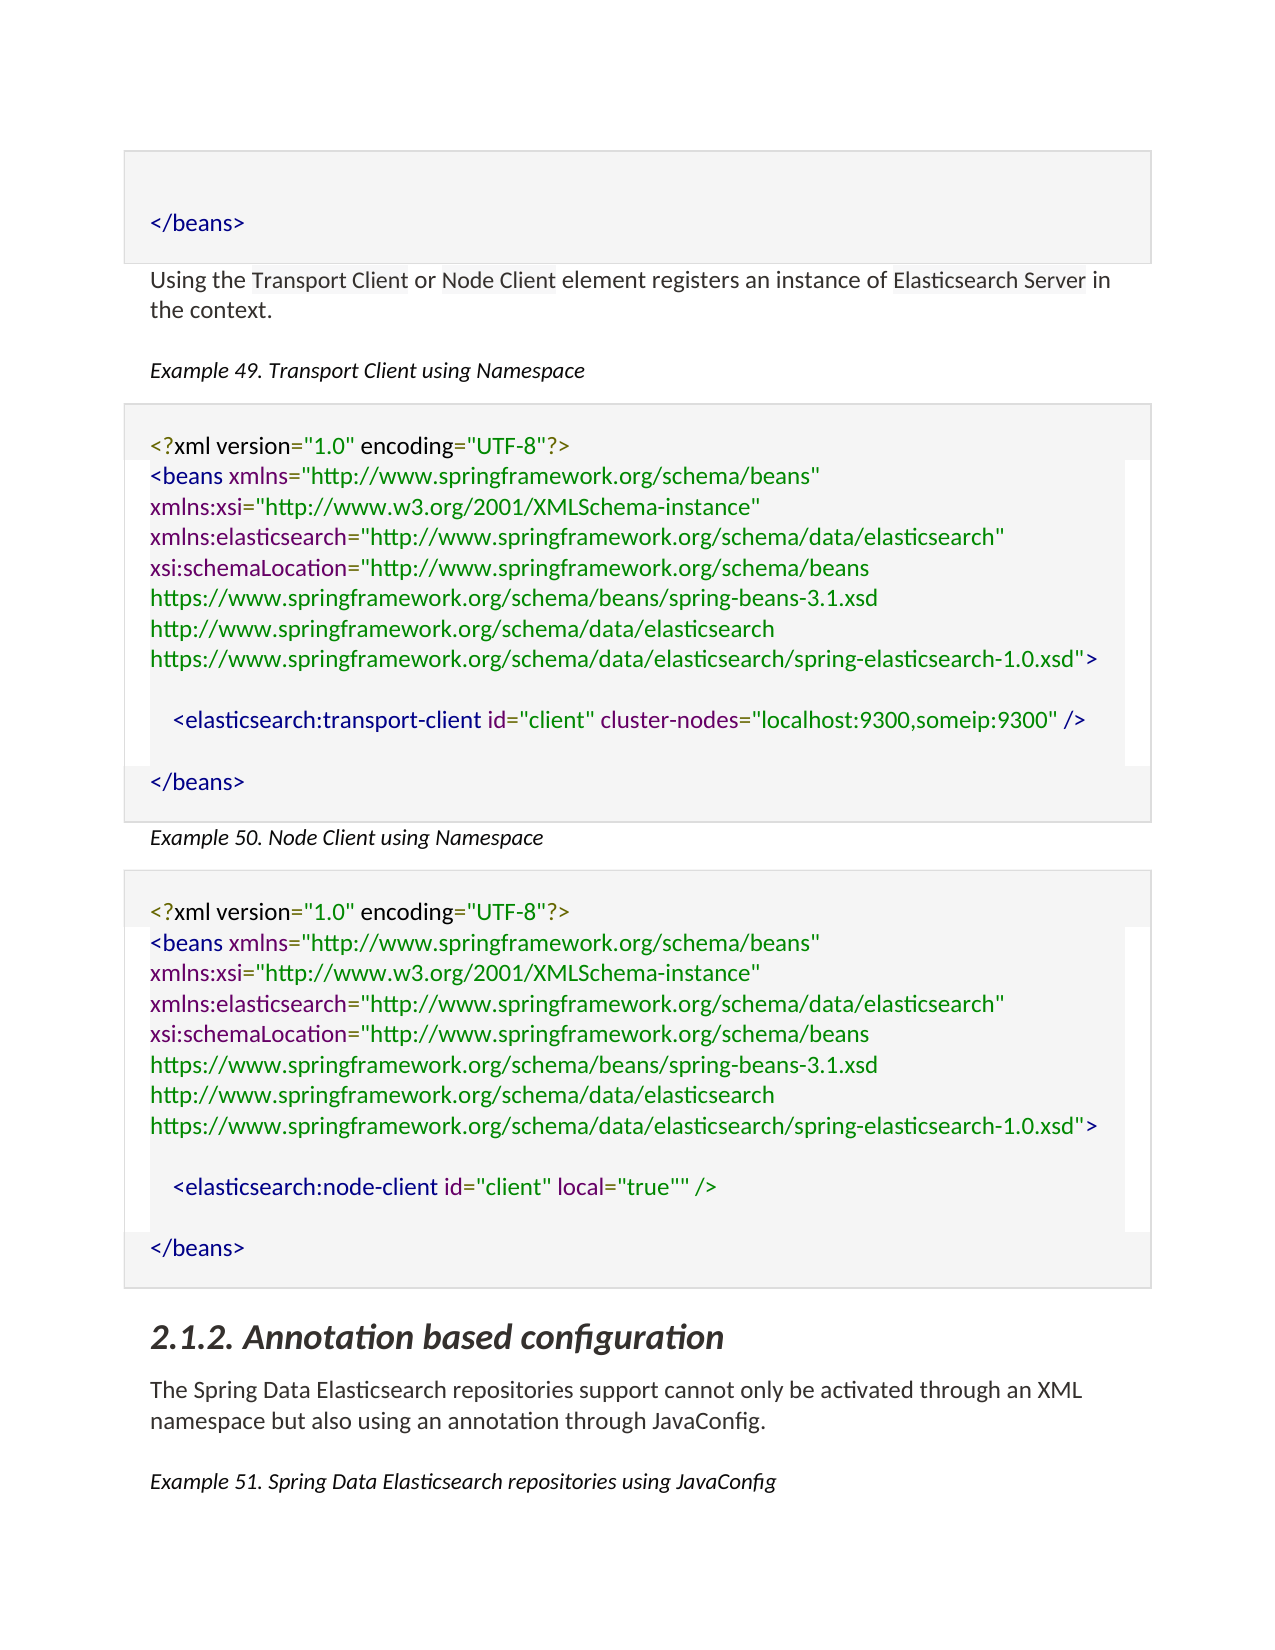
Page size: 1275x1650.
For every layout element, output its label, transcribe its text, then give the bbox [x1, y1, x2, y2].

text Example 51. Spring Data Elasticsearch repositories using JavaConfig [150, 1467, 1125, 1495]
text xmlns:elasticsearch="http://www.springframework.org/schema/data/elasticsearch" [150, 521, 1125, 552]
text xmlns:xsi="http://www.w3.org/2001/XMLSchema-instance" [150, 957, 1125, 988]
text http://www.springframework.org/schema/data/elasticsearch [150, 613, 1125, 643]
text https://www.springframework.org/schema/data/elasticsearch/spring-elasticsearch-1.0.xsd"> [150, 1110, 1125, 1140]
text https://www.springframework.org/schema/beans/spring-beans-3.1.xsd [150, 582, 1125, 613]
text <?xml version="1.0" encoding="UTF-8"?> [125, 405, 1150, 460]
text <elasticsearch:node-client id="client" local="true"" /> [150, 1171, 1125, 1201]
text Example 49. Transport Client using Namespace [150, 356, 1125, 384]
text xsi:schemaLocation="http://www.springframework.org/schema/beans [150, 552, 1125, 582]
text Using the Transport Client or Node Client element registers an instance of Elasticsearch Server in the context. [150, 264, 1125, 325]
text </beans> [125, 181, 1150, 263]
text <beans xmlns="http://www.springframework.org/schema/beans" [150, 927, 1125, 957]
text <?xml version="1.0" encoding="UTF-8"?> [125, 871, 1150, 927]
text <elasticsearch:transport-client id="client" cluster-nodes="localhost:9300,someip:9300" /> [150, 704, 1125, 735]
text https://www.springframework.org/schema/data/elasticsearch/spring-elasticsearch-1.0.xsd"> [150, 643, 1125, 674]
text </beans> [125, 739, 1150, 821]
text The Spring Data Elasticsearch repositories support cannot only be activated through an XML namespace but also using an annotation through JavaConfig. [150, 1374, 1125, 1436]
text xsi:schemaLocation="http://www.springframework.org/schema/beans [150, 1018, 1125, 1049]
text xmlns:xsi="http://www.w3.org/2001/XMLSchema-instance" [150, 491, 1125, 521]
text http://www.springframework.org/schema/data/elasticsearch [150, 1079, 1125, 1110]
subtitle 2.1.2. Annotation based configuration [150, 1314, 1125, 1358]
text </beans> [125, 1205, 1150, 1287]
text <beans xmlns="http://www.springframework.org/schema/beans" [150, 460, 1125, 491]
text Example 50. Node Client using Namespace [150, 823, 1125, 851]
text https://www.springframework.org/schema/beans/spring-beans-3.1.xsd [150, 1049, 1125, 1079]
text xmlns:elasticsearch="http://www.springframework.org/schema/data/elasticsearch" [150, 988, 1125, 1018]
